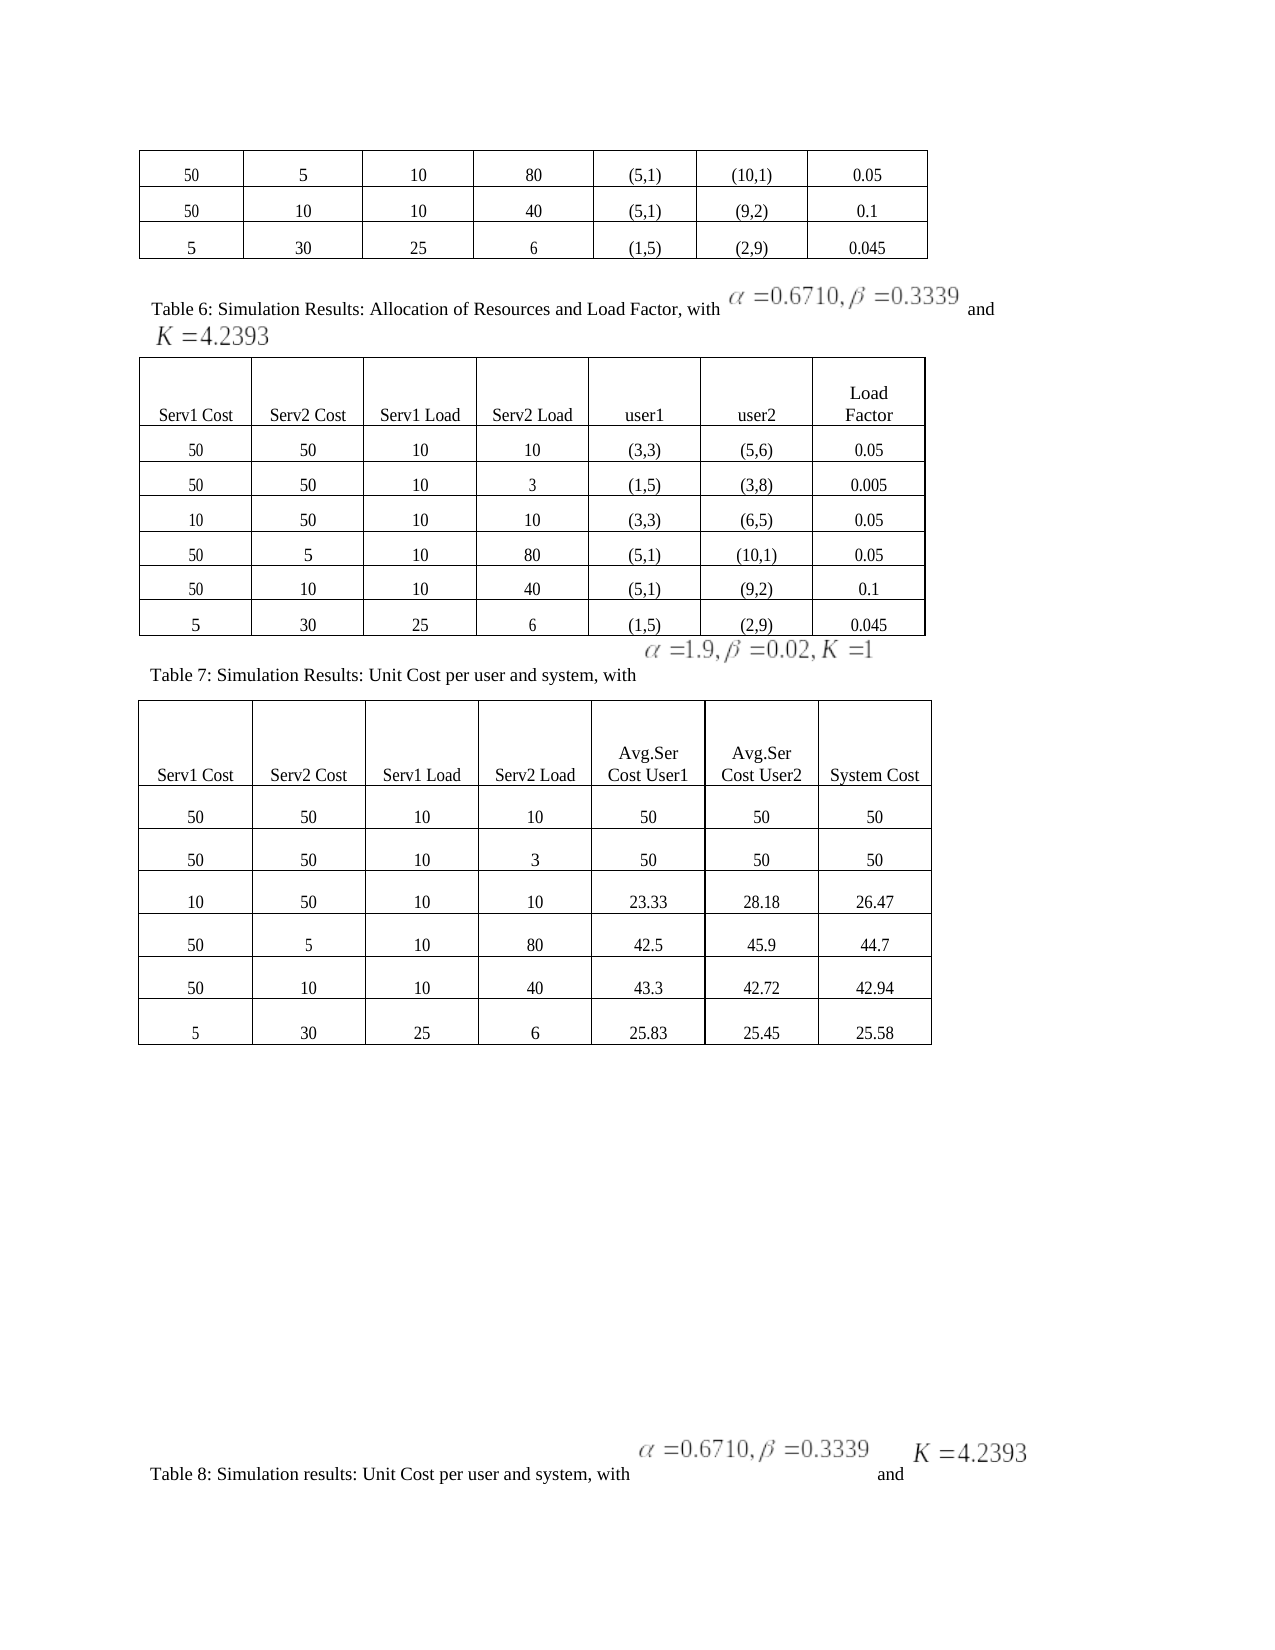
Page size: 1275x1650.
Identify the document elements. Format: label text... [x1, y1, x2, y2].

table_cell 10 [479, 871, 591, 913]
table_header Serv1 Cost [140, 358, 251, 425]
table_cell 23.33 [592, 871, 704, 913]
table_cell 50 [139, 786, 252, 828]
table_cell 50 [252, 462, 363, 495]
table_cell 10 [366, 829, 478, 870]
table_cell 50 [140, 566, 251, 599]
table_cell 45.9 [706, 914, 818, 956]
table_cell 25.58 [819, 999, 931, 1043]
table_cell 40 [477, 566, 588, 599]
table_cell 25 [366, 999, 478, 1043]
table_cell 5 [252, 532, 363, 565]
table_header Load Factor [813, 358, 924, 425]
table_cell 50 [140, 426, 251, 461]
table_cell 50 [592, 829, 704, 870]
text Table 6: Simulation Results: Allocation of Resources and Load Factor, with and [151, 282, 1112, 355]
table_cell 50 [253, 786, 365, 828]
table_cell 10 [366, 957, 478, 998]
table_cell 0.05 [813, 426, 924, 461]
table_header Serv2 Load [477, 358, 588, 425]
table_cell 42.94 [819, 957, 931, 998]
table_header Serv1 Cost [139, 701, 252, 785]
table_cell 26.47 [819, 871, 931, 913]
table_cell 5 [140, 600, 251, 635]
table_cell 10 [477, 496, 588, 531]
table_cell 25.45 [706, 999, 818, 1043]
table_cell 0.05 [808, 151, 927, 186]
table_cell 10 [140, 496, 251, 531]
table_header Serv1 Load [364, 358, 476, 425]
table_cell 50 [253, 871, 365, 913]
table_cell (6,5) [701, 496, 812, 531]
table_cell (5,1) [594, 187, 696, 221]
table_cell 80 [474, 151, 593, 186]
table_cell 6 [479, 999, 591, 1043]
table_cell 10 [244, 187, 362, 221]
table_cell 10 [253, 957, 365, 998]
table_cell 50 [252, 496, 363, 531]
table_cell 10 [364, 566, 476, 599]
table_cell 5 [244, 151, 362, 186]
table_cell 50 [140, 187, 243, 221]
table_cell (3,3) [589, 426, 700, 461]
text Table 8: Simulation results: Unit Cost per user and system, with and [150, 1435, 1118, 1485]
table_cell 0.05 [813, 496, 924, 531]
table_cell 50 [139, 957, 252, 998]
table_cell 0.005 [813, 462, 924, 495]
table_cell 50 [706, 829, 818, 870]
text Table 7: Simulation Results: Unit Cost per user and system, with [150, 636, 1118, 686]
table_cell (1,5) [589, 600, 700, 635]
table_cell (5,6) [701, 426, 812, 461]
table_header Avg.Ser Cost User1 [592, 701, 704, 785]
table_cell 30 [244, 222, 362, 258]
table_cell (3,8) [701, 462, 812, 495]
table_cell (5,1) [589, 532, 700, 565]
table_cell (10,1) [701, 532, 812, 565]
table_header Serv2 Cost [253, 701, 365, 785]
table_cell (2,9) [701, 600, 812, 635]
table_header Avg.Ser Cost User2 [706, 701, 818, 785]
table_cell 6 [477, 600, 588, 635]
table_cell 50 [139, 914, 252, 956]
table_cell (1,5) [589, 462, 700, 495]
table_cell 10 [252, 566, 363, 599]
table_cell 3 [477, 462, 588, 495]
table_header Serv2 Load [479, 701, 591, 785]
table_cell 25 [364, 600, 476, 635]
table_cell 5 [253, 914, 365, 956]
table_cell 42.5 [592, 914, 704, 956]
table_cell 10 [364, 426, 476, 461]
table_cell 50 [819, 786, 931, 828]
table_cell 44.7 [819, 914, 931, 956]
table_cell 50 [252, 426, 363, 461]
table_cell 28.18 [706, 871, 818, 913]
table_cell 80 [479, 914, 591, 956]
table_cell 10 [364, 532, 476, 565]
table_cell 6 [474, 222, 593, 258]
table_cell 30 [253, 999, 365, 1043]
table_cell 10 [364, 462, 476, 495]
table_cell (3,3) [589, 496, 700, 531]
table_cell 3 [479, 829, 591, 870]
table_cell 50 [253, 829, 365, 870]
table_cell (5,1) [589, 566, 700, 599]
table_cell 50 [819, 829, 931, 870]
table_cell 5 [140, 222, 243, 258]
table_cell 80 [477, 532, 588, 565]
table_cell 25.83 [592, 999, 704, 1043]
table_cell 30 [252, 600, 363, 635]
table_cell 40 [479, 957, 591, 998]
table_cell 50 [592, 786, 704, 828]
table_cell (5,1) [594, 151, 696, 186]
table_cell 0.1 [813, 566, 924, 599]
table_cell 50 [139, 829, 252, 870]
table_cell 0.1 [808, 187, 927, 221]
table_cell 10 [477, 426, 588, 461]
table_cell (1,5) [594, 222, 696, 258]
table_header user2 [701, 358, 812, 425]
table_cell 10 [363, 151, 473, 186]
table_header user1 [589, 358, 700, 425]
table_cell 10 [363, 187, 473, 221]
table_cell 0.045 [813, 600, 924, 635]
table_cell 50 [140, 462, 251, 495]
table_cell 10 [366, 871, 478, 913]
table_cell 10 [364, 496, 476, 531]
table_header Serv1 Load [366, 701, 478, 785]
table_cell 10 [366, 786, 478, 828]
table_cell 10 [139, 871, 252, 913]
table_cell (9,2) [697, 187, 807, 221]
table_cell (2,9) [697, 222, 807, 258]
table_cell (10,1) [697, 151, 807, 186]
table_cell 25 [363, 222, 473, 258]
table_cell 0.05 [813, 532, 924, 565]
table_cell 50 [140, 532, 251, 565]
table_cell (9,2) [701, 566, 812, 599]
table_cell 40 [474, 187, 593, 221]
table_cell 5 [139, 999, 252, 1043]
table_cell 43.3 [592, 957, 704, 998]
table_cell 0.045 [808, 222, 927, 258]
table_cell 10 [479, 786, 591, 828]
table_cell 42.72 [706, 957, 818, 998]
table_cell 50 [706, 786, 818, 828]
table_cell 50 [140, 151, 243, 186]
table_cell 10 [366, 914, 478, 956]
table_header System Cost [819, 701, 931, 785]
table_header Serv2 Cost [252, 358, 363, 425]
